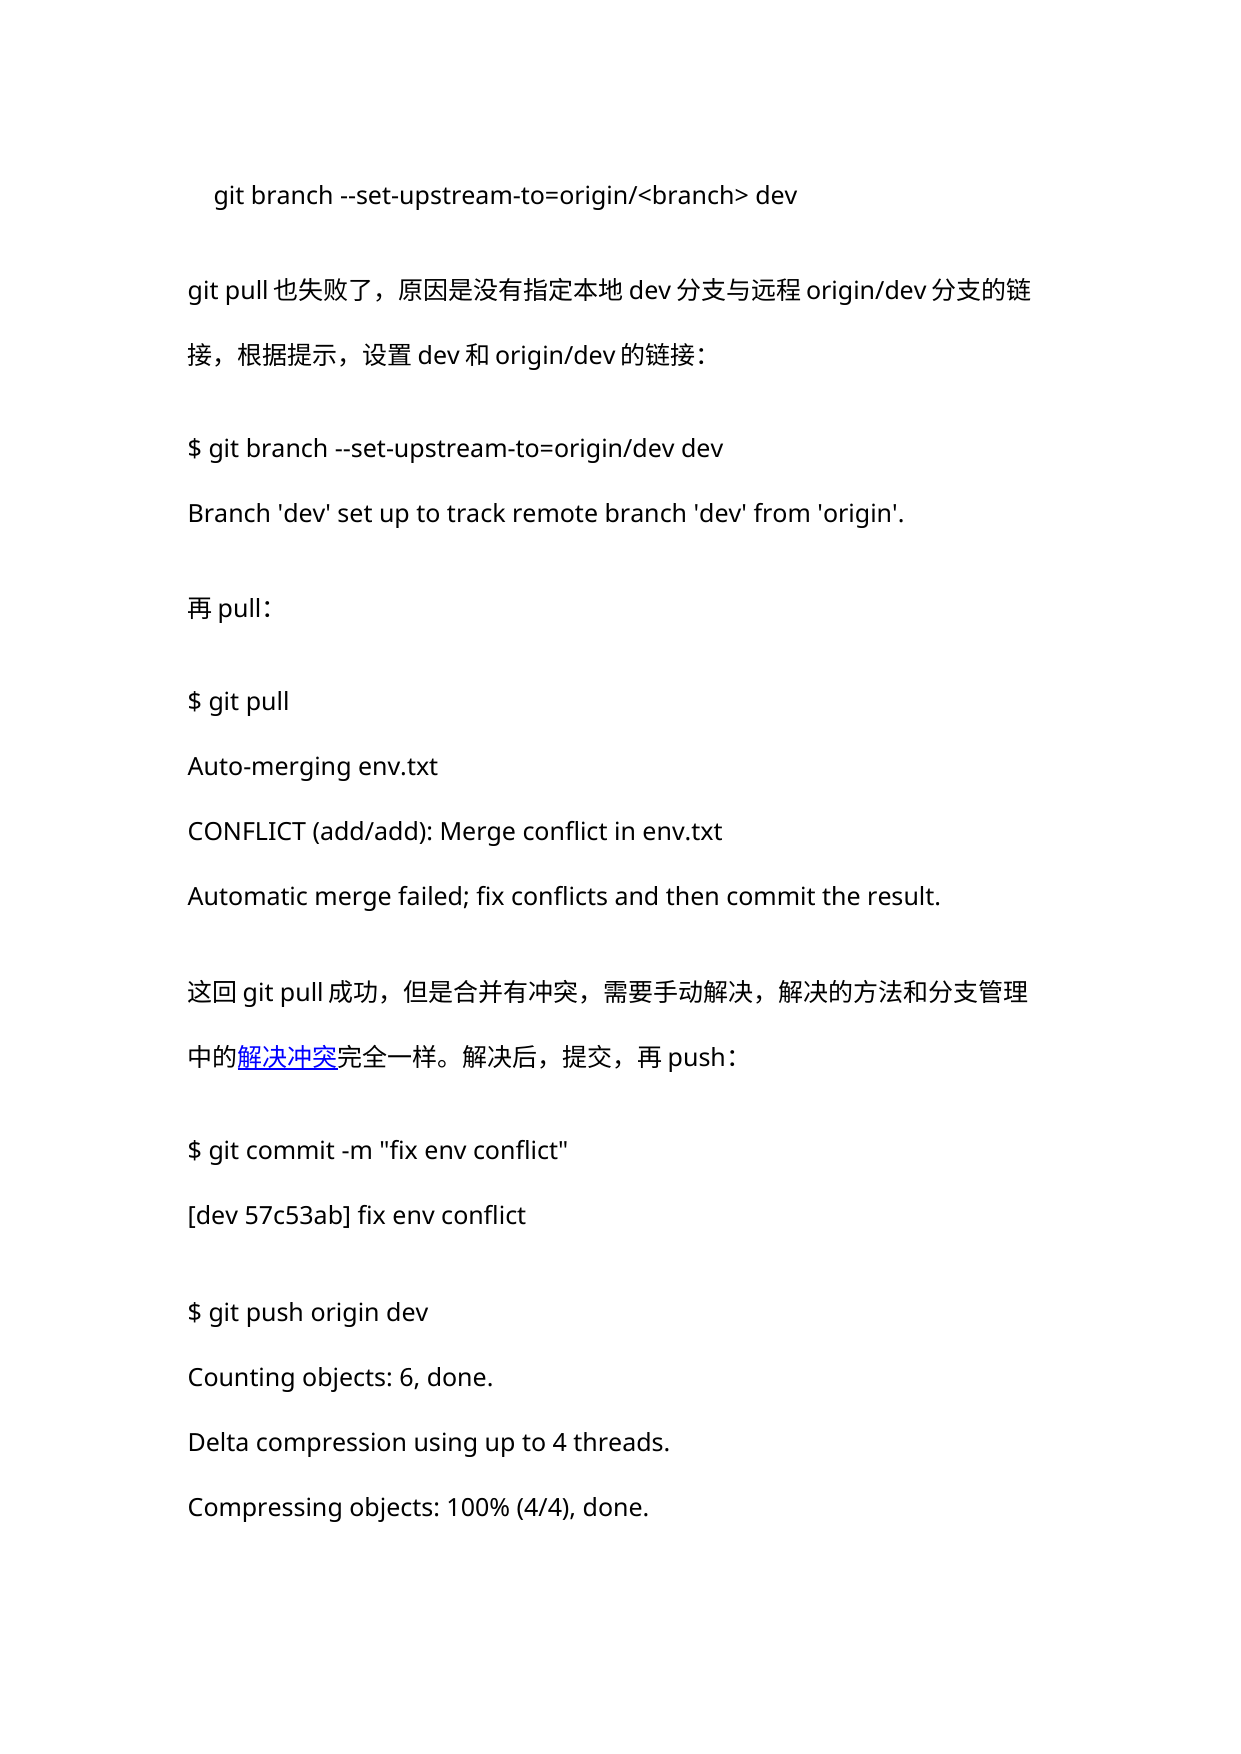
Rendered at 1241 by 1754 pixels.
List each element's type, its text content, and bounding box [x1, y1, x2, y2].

text git pull也失败了，原因是没有指定本地dev分支与远程origin/dev分支的链接，根据提示，设置dev和origin/dev的链接： [187, 256, 1053, 386]
text $ git branch --set-upstream-to=origin/dev dev [187, 415, 1053, 480]
text CONFLICT (add/add): Merge conflict in env.txt [187, 799, 1053, 864]
text Compressing objects: 100% (4/4), done. [187, 1474, 1053, 1539]
text Automatic merge failed; fix conflicts and then commit the result. [187, 864, 1053, 929]
text 再pull： [187, 574, 1053, 639]
text Delta compression using up to 4 threads. [187, 1409, 1053, 1474]
text Counting objects: 6, done. [187, 1344, 1053, 1409]
text $ git push origin dev [187, 1279, 1053, 1344]
text $ git commit -m "fix env conflict" [187, 1117, 1053, 1182]
text git branch --set-upstream-to=origin/<branch> dev [187, 162, 1053, 227]
text [dev 57c53ab] fix env conflict [187, 1182, 1053, 1247]
text Auto-merging env.txt [187, 734, 1053, 799]
text $ git pull [187, 669, 1053, 734]
text 这回git pull成功，但是合并有冲突，需要手动解决，解决的方法和分支管理中的解决冲突完全一样。解决后，提交，再push： [187, 958, 1053, 1088]
text Branch 'dev' set up to track remote branch 'dev' from 'origin'. [187, 480, 1053, 545]
